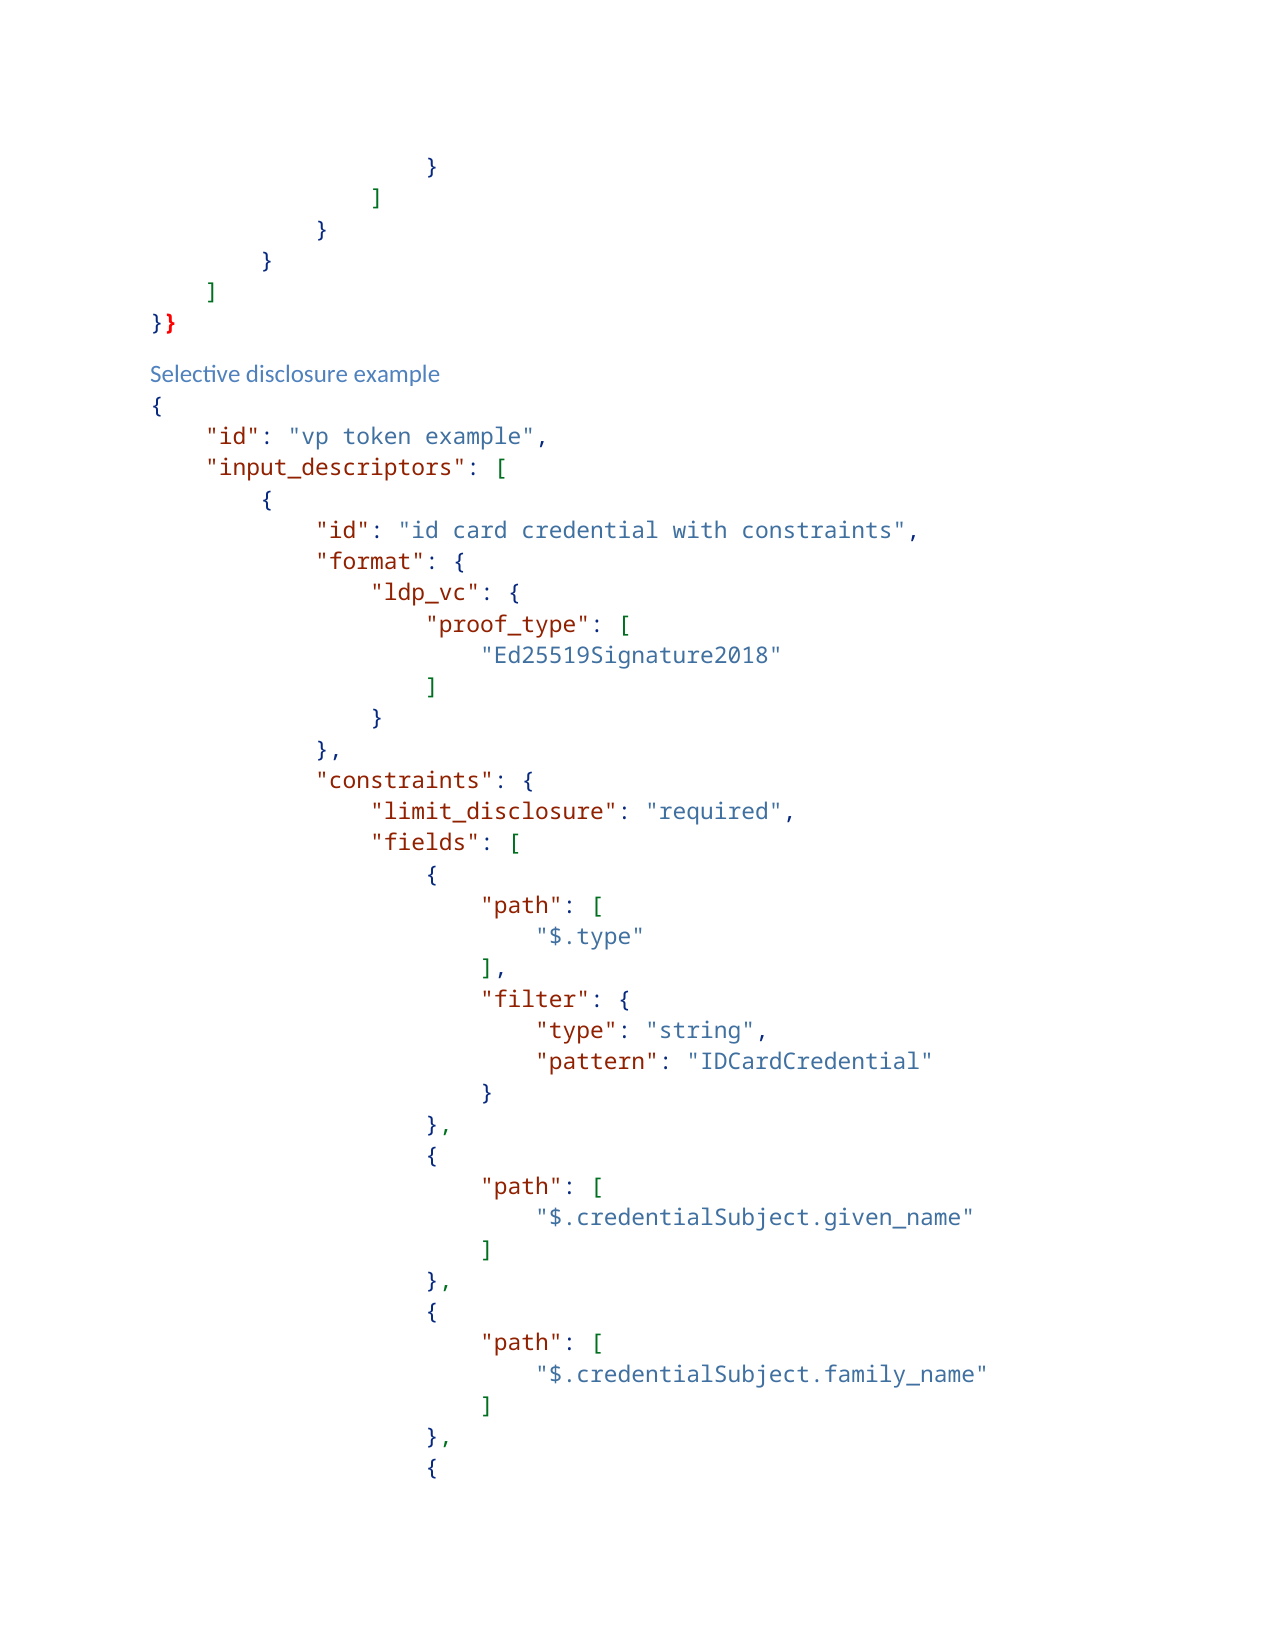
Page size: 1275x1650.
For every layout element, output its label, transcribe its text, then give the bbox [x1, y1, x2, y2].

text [150, 150, 1125, 337]
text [150, 389, 1125, 1483]
subtitle Selective disclosure example [150, 358, 1125, 389]
